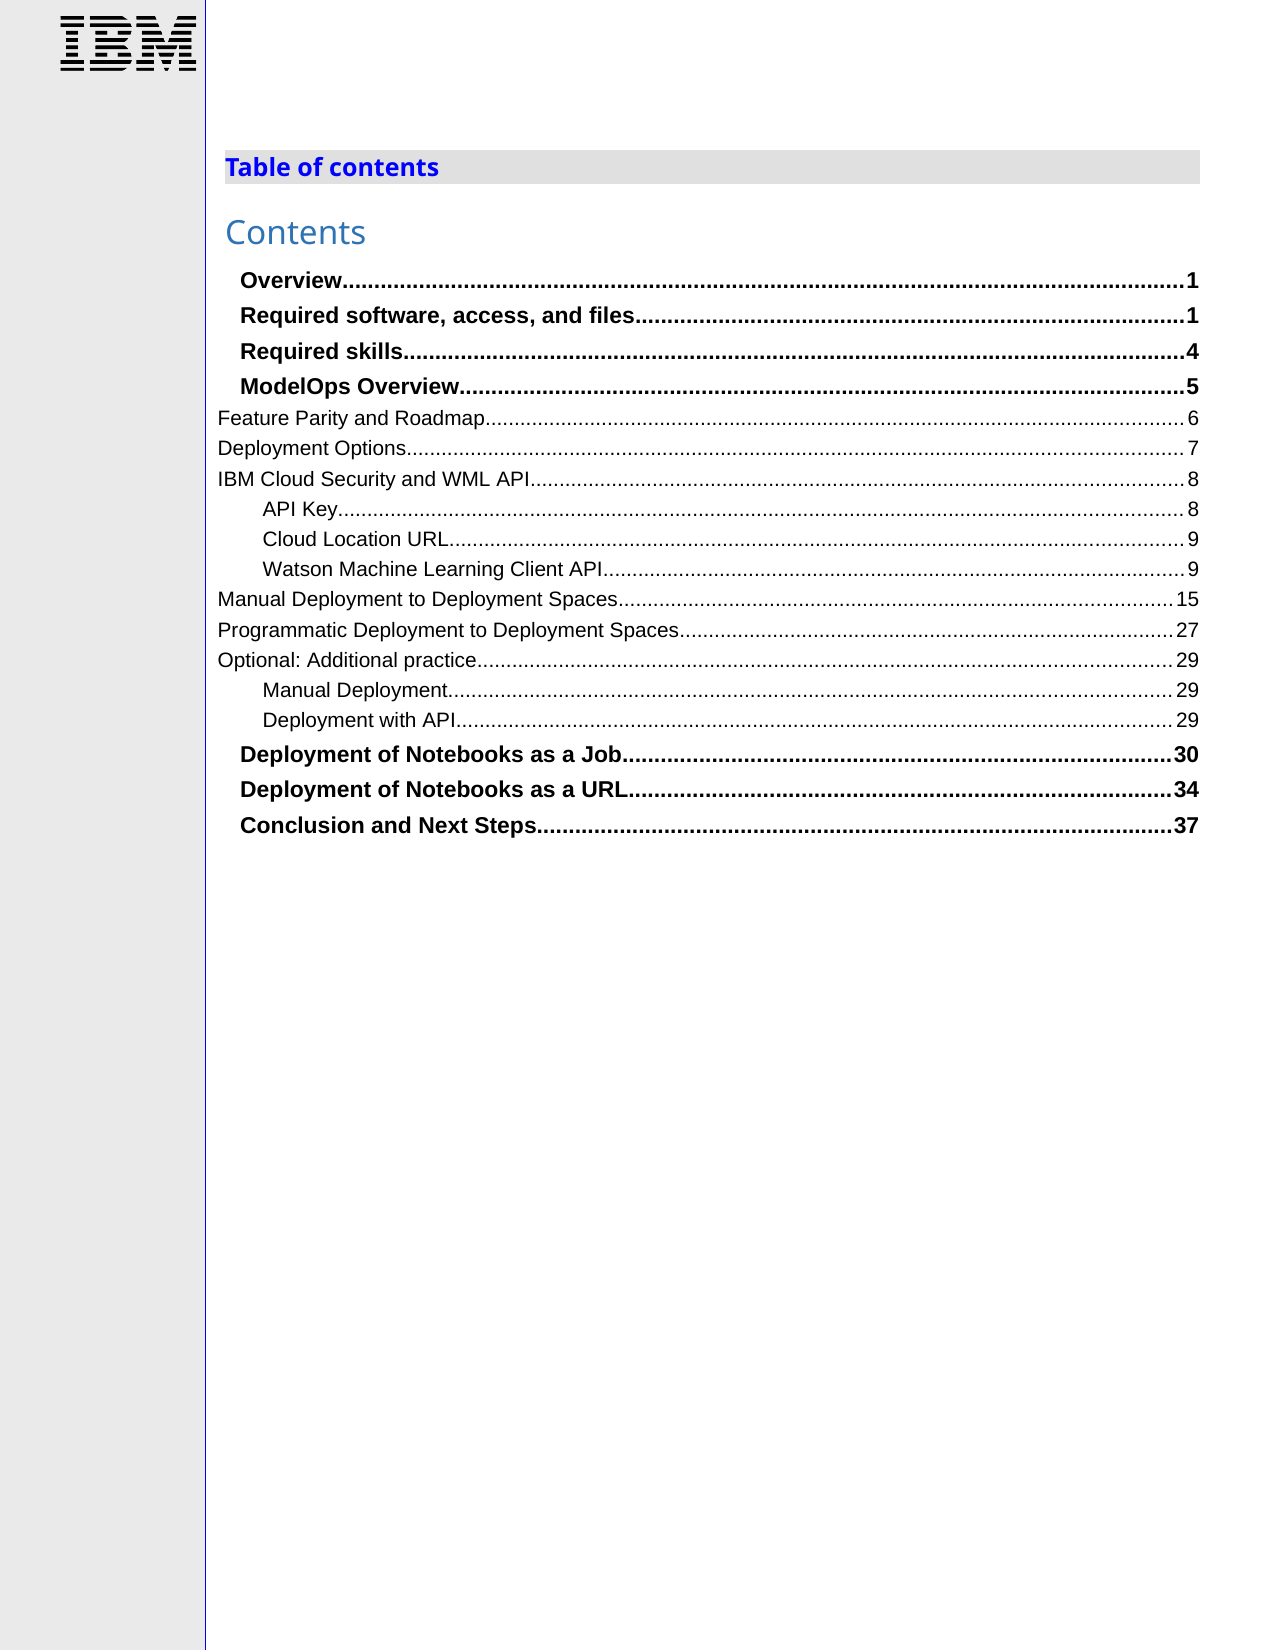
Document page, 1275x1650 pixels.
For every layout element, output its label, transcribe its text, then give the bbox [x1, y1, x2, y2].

picture [60, 16, 197, 71]
text Table of contents [225, 150, 1200, 184]
